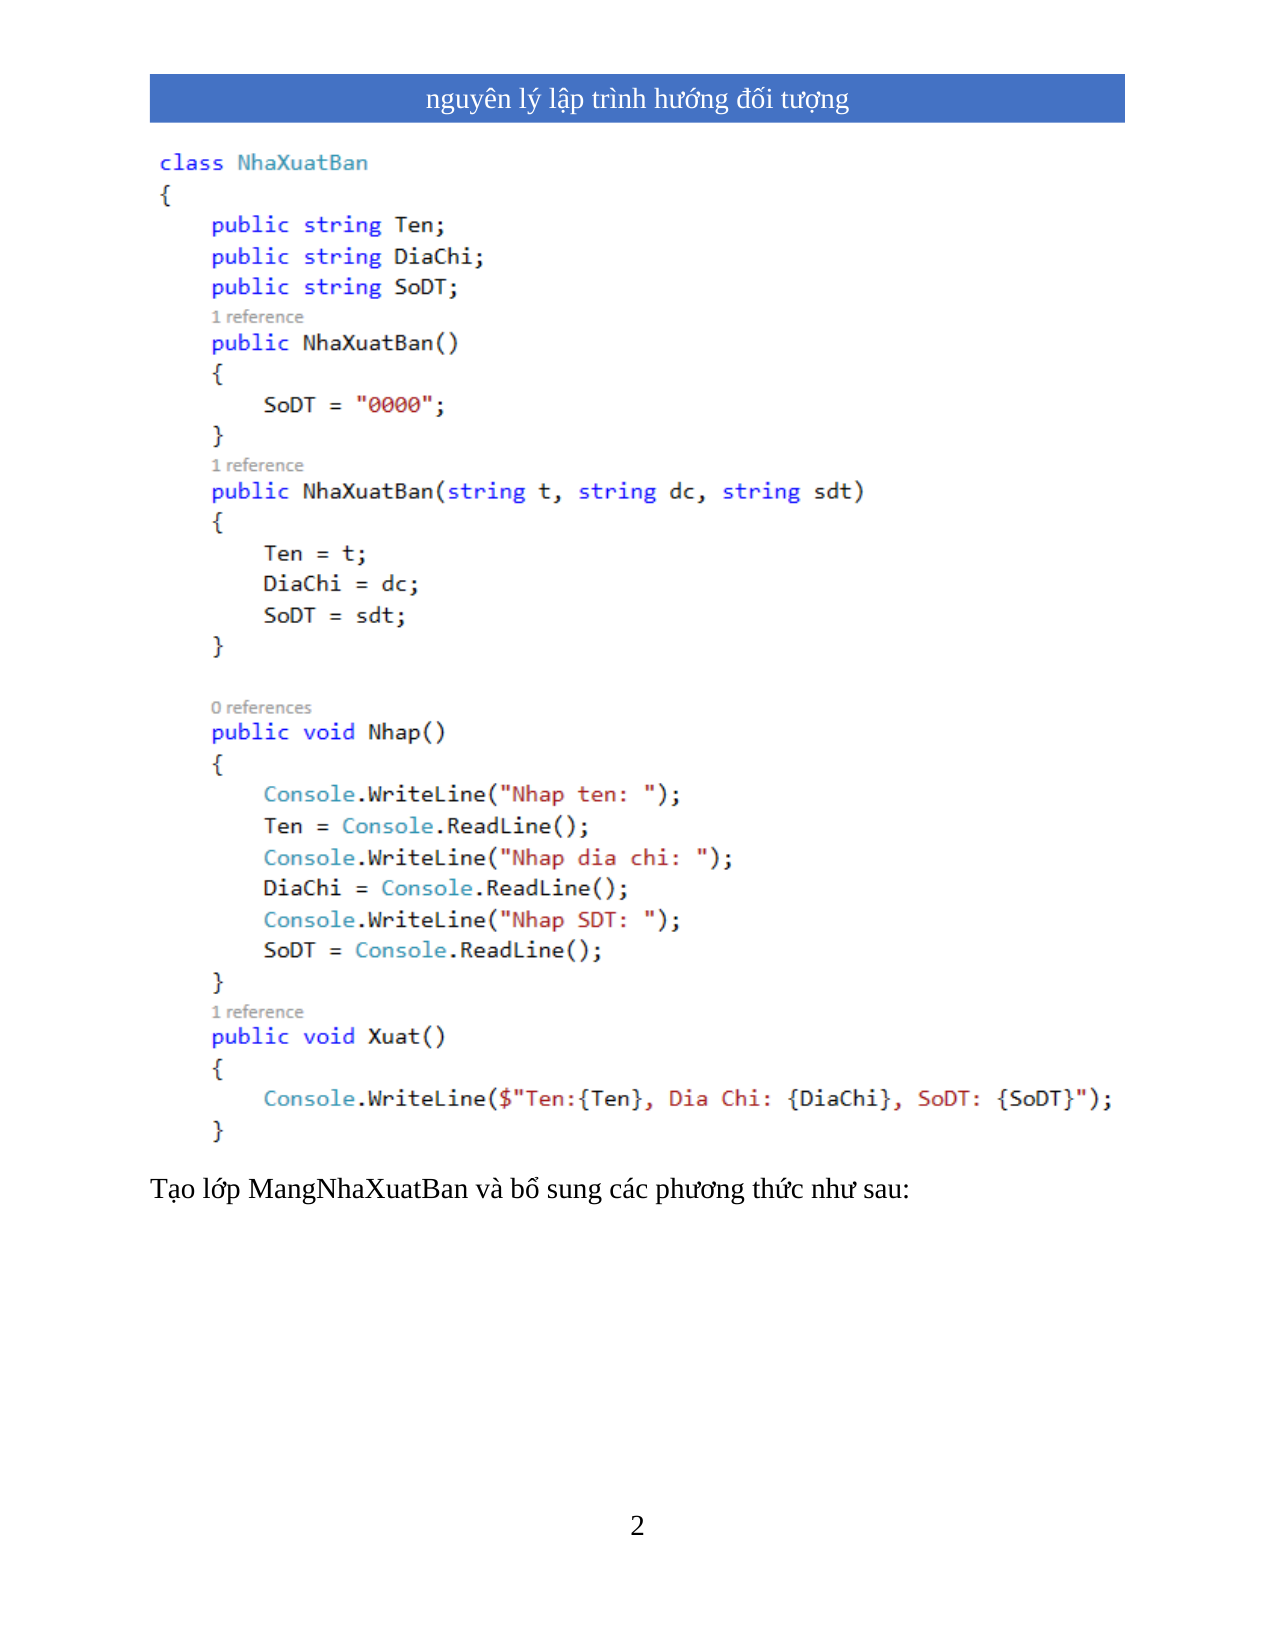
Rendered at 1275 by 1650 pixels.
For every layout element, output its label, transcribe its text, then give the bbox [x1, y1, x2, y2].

text Tạo lớp MangNhaXuatBan và bổ sung các phương thức như sau: [150, 1171, 1125, 1205]
picture [150, 150, 1125, 1153]
